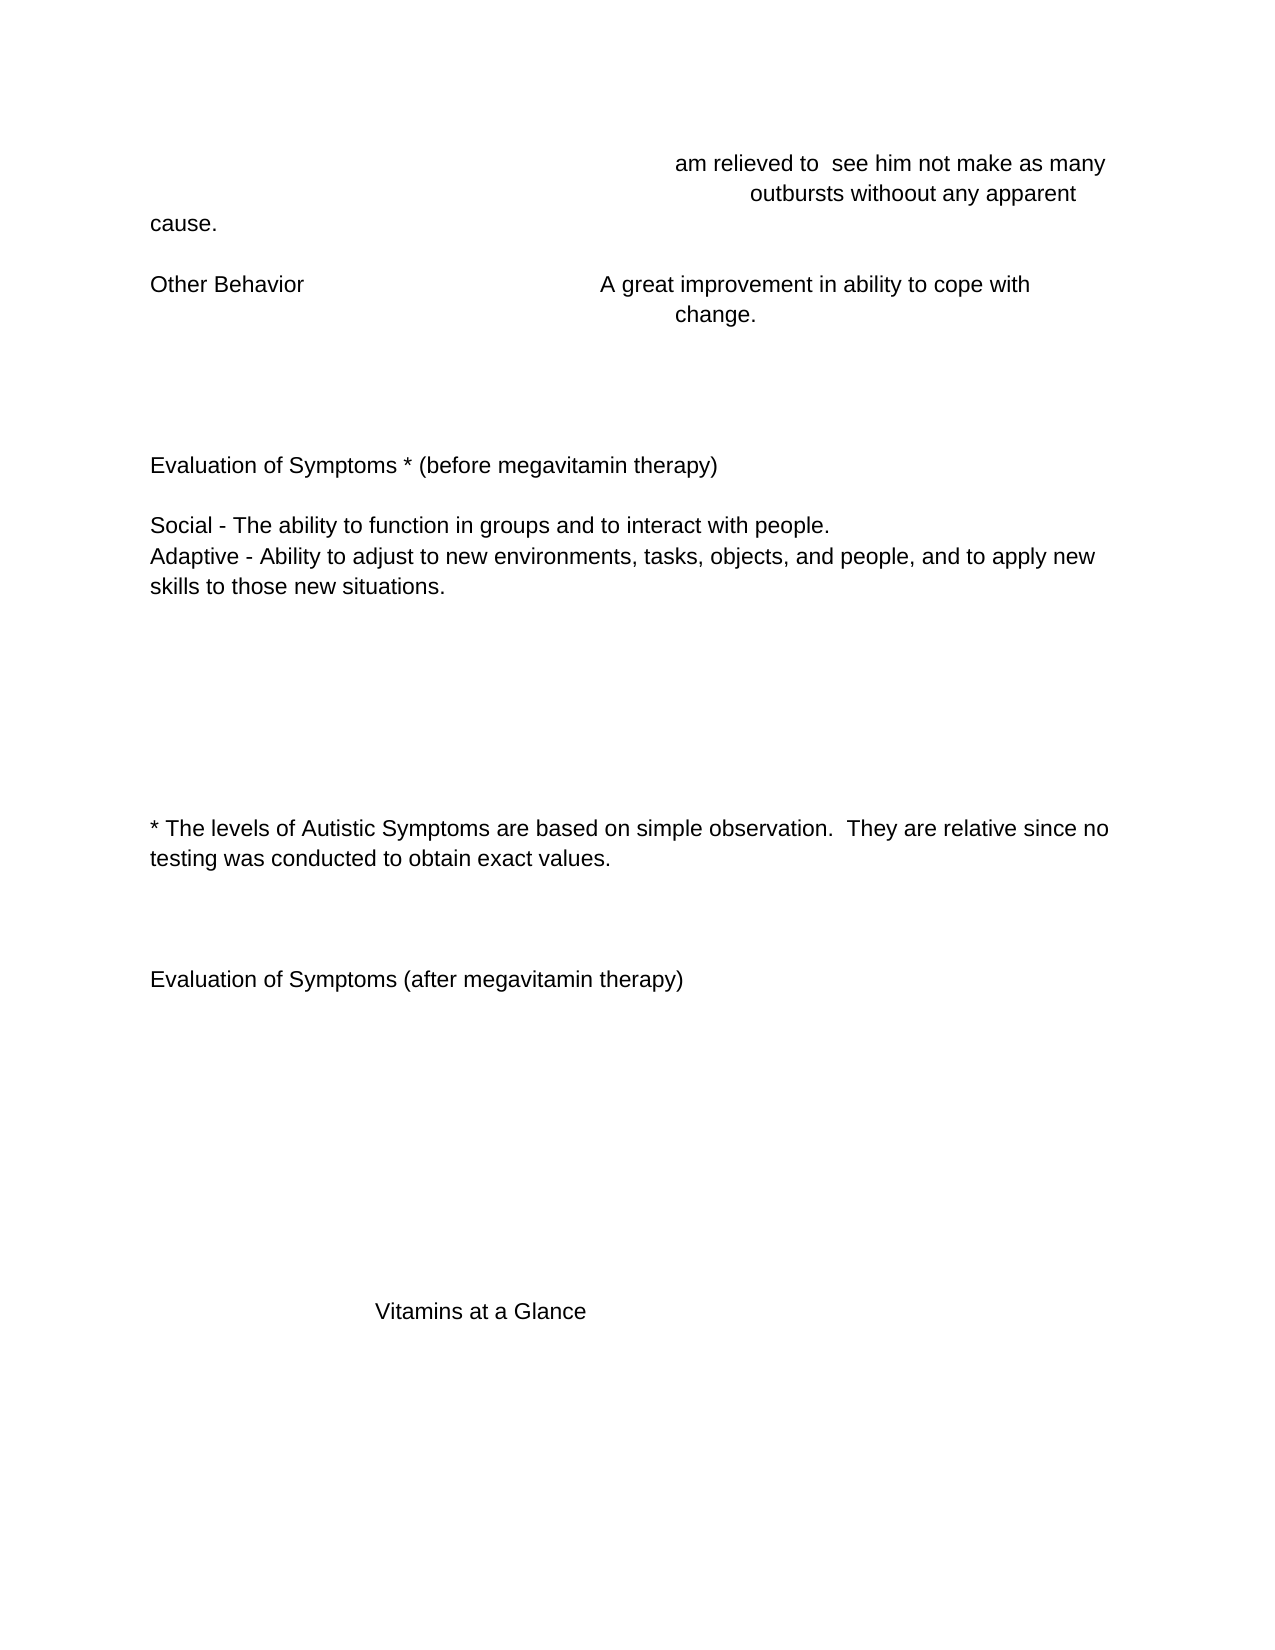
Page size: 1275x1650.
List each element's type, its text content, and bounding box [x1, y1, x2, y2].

text * The levels of Autistic Symptoms are based on simple observation. They are relative since no testing was conducted to obtain exact values. [150, 814, 1125, 871]
text Evaluation of Symptoms * (before megavitamin therapy) [150, 452, 1125, 478]
text Social - The ability to function in groups and to interact with people. [150, 512, 1125, 539]
text Vitamins at a Glance [150, 1298, 1125, 1324]
text Evaluation of Symptoms (after megavitamin therapy) [150, 966, 1125, 992]
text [150, 150, 1125, 237]
text Adaptive - Ability to adjust to new environments, tasks, objects, and people, and to apply new skills to those new situations. [150, 543, 1125, 599]
text Other Behavior A great improvement in ability to cope with change. [150, 271, 1125, 327]
